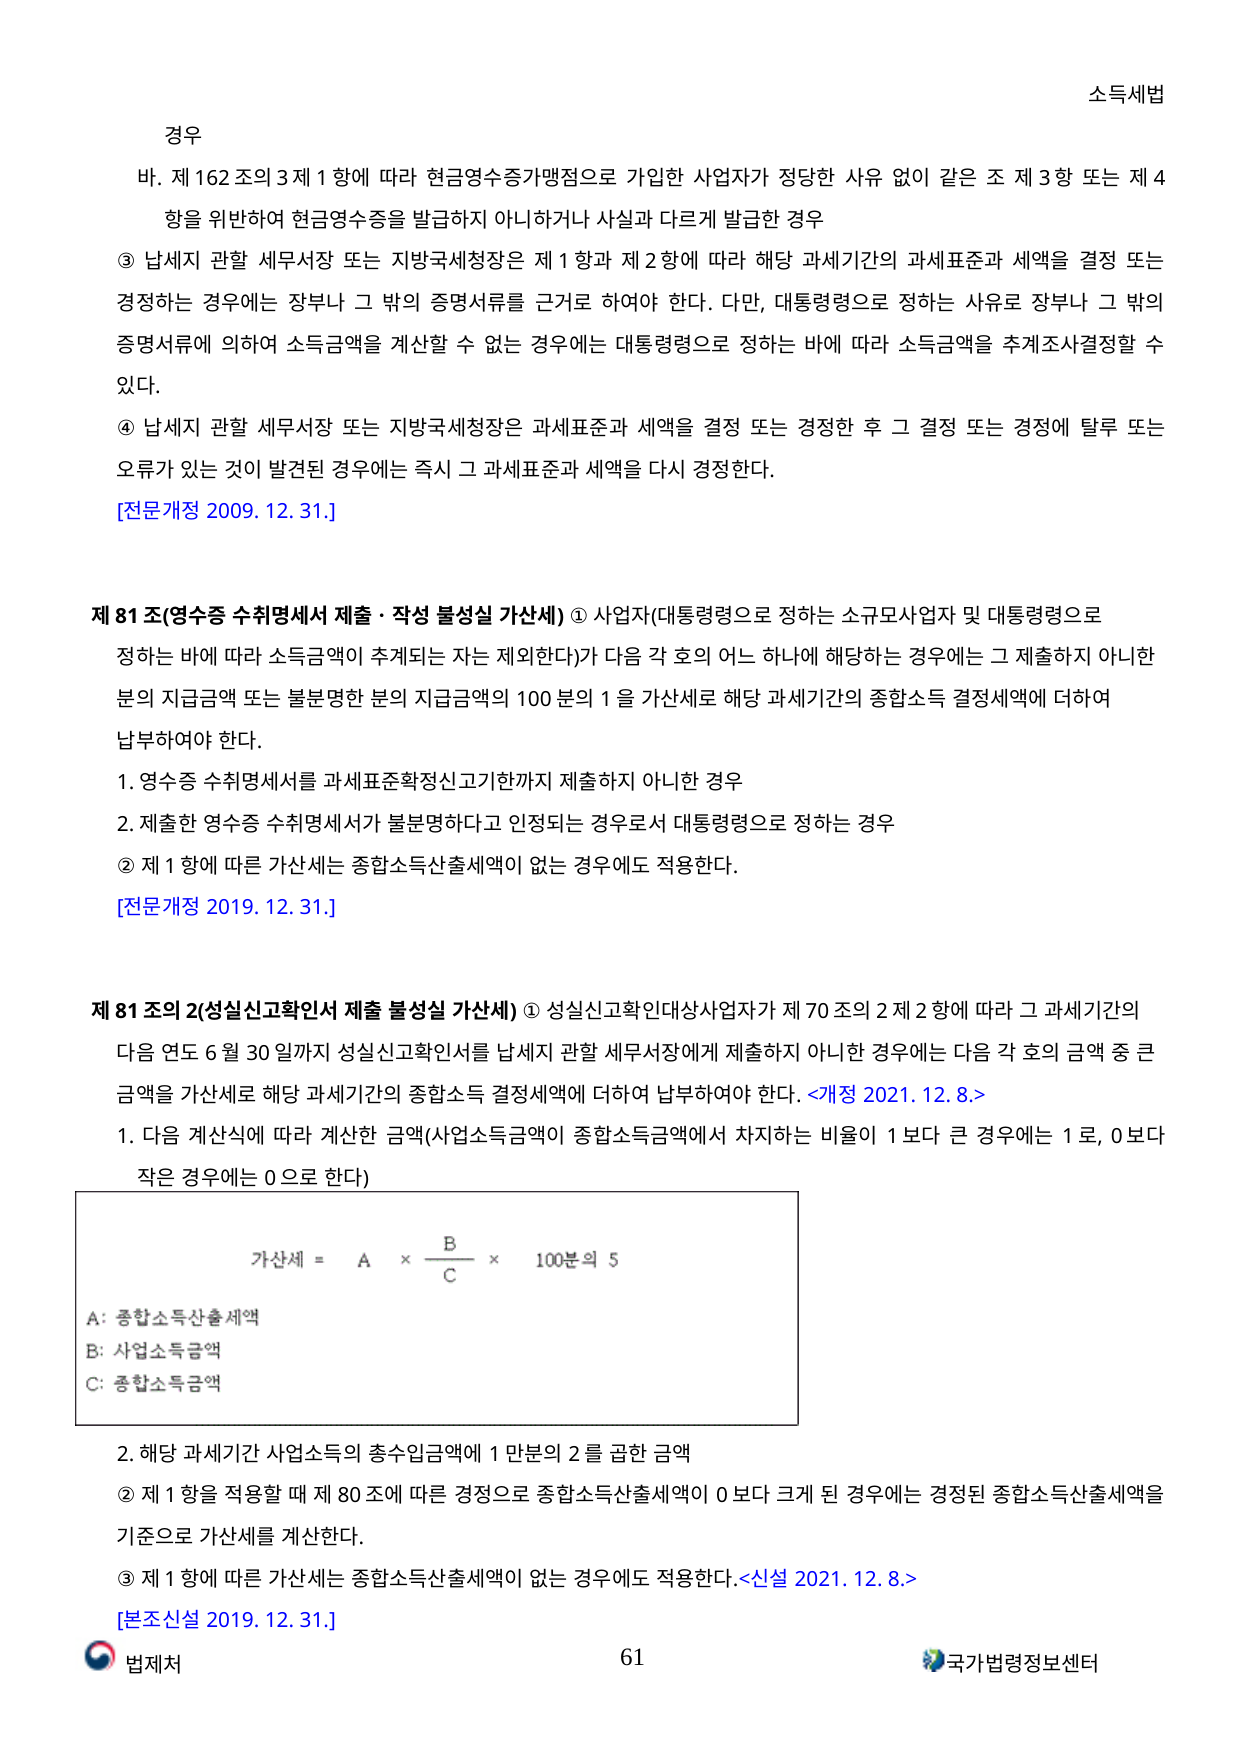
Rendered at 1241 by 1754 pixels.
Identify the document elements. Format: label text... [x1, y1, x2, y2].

picture [892, 1637, 947, 1672]
text ④ 납세지 관할 세무서장 또는 지방국세청장은 과세표준과 세액을 결정 또는 경정한 후 그 결정 또는 경정에 탈루 또는 오류가 있는 것이 발견된 경우에는 즉시 그 과세표준과 세액을 다시 경정한다. [117, 400, 1165, 483]
text [전문개정 2009. 12. 31.] [117, 483, 1165, 525]
text [본조신설 2019. 12. 31.] [117, 1592, 1165, 1634]
picture [75, 1191, 799, 1426]
picture [75, 1637, 126, 1673]
text 2. 제출한 영수증 수취명세서가 불분명하다고 인정되는 경우로서 대통령령으로 정하는 경우 [117, 796, 1165, 837]
text ③ 제1항에 따른 가산세는 종합소득산출세액이 없는 경우에도 적용한다.<신설 2021. 12. 8.> [117, 1550, 1165, 1592]
text 제81조(영수증 수취명세서 제출ㆍ작성 불성실 가산세) ① 사업자(대통령령으로 정하는 소규모사업자 및 대통령령으로 정하는 바에 따라 소득금액이 추계되는 자는 제외한다)가 다음 각 호의 어느 하나에 해당하는 경우에는 그 제출하지 아니한 분의 지급금액 또는 불분명한 분의 지급금액의 100분의 1을 가산세로 해당 과세기간의 종합소득 결정세액에 더하여 납부하여야 한다. [92, 587, 1165, 754]
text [137, 108, 1165, 150]
text ② 제1항에 따른 가산세는 종합소득산출세액이 없는 경우에도 적용한다. [117, 837, 1165, 879]
text [전문개정 2019. 12. 31.] [117, 879, 1165, 921]
text ② 제1항을 적용할 때 제80조에 따른 경정으로 종합소득산출세액이 0보다 크게 된 경우에는 경정된 종합소득산출세액을 기준으로 가산세를 계산한다. [117, 1467, 1165, 1550]
text 바. 제162조의3제1항에 따라 현금영수증가맹점으로 가입한 사업자가 정당한 사유 없이 같은 조 제3항 또는 제4항을 위반하여 현금영수증을 발급하지 아니하거나 사실과 다르게 발급한 경우 [137, 150, 1165, 233]
text 2. 해당 과세기간 사업소득의 총수입금액에 1만분의 2를 곱한 금액 [117, 1425, 1165, 1467]
text 제81조의2(성실신고확인서 제출 불성실 가산세) ① 성실신고확인대상사업자가 제70조의2제2항에 따라 그 과세기간의 다음 연도 6월 30일까지 성실신고확인서를 납세지 관할 세무서장에게 제출하지 아니한 경우에는 다음 각 호의 금액 중 큰 금액을 가산세로 해당 과세기간의 종합소득 결정세액에 더하여 납부하여야 한다. <개정 2021. 12. 8.> [92, 983, 1165, 1108]
text ③ 납세지 관할 세무서장 또는 지방국세청장은 제1항과 제2항에 따라 해당 과세기간의 과세표준과 세액을 결정 또는 경정하는 경우에는 장부나 그 밖의 증명서류를 근거로 하여야 한다. 다만, 대통령령으로 정하는 사유로 장부나 그 밖의 증명서류에 의하여 소득금액을 계산할 수 없는 경우에는 대통령령으로 정하는 바에 따라 소득금액을 추계조사결정할 수 있다. [117, 233, 1165, 400]
text 1. 영수증 수취명세서를 과세표준확정신고기한까지 제출하지 아니한 경우 [117, 754, 1165, 796]
text 1. 다음 계산식에 따라 계산한 금액(사업소득금액이 종합소득금액에서 차지하는 비율이 1보다 큰 경우에는 1로, 0보다 작은 경우에는 0으로 한다) [117, 1108, 1165, 1192]
